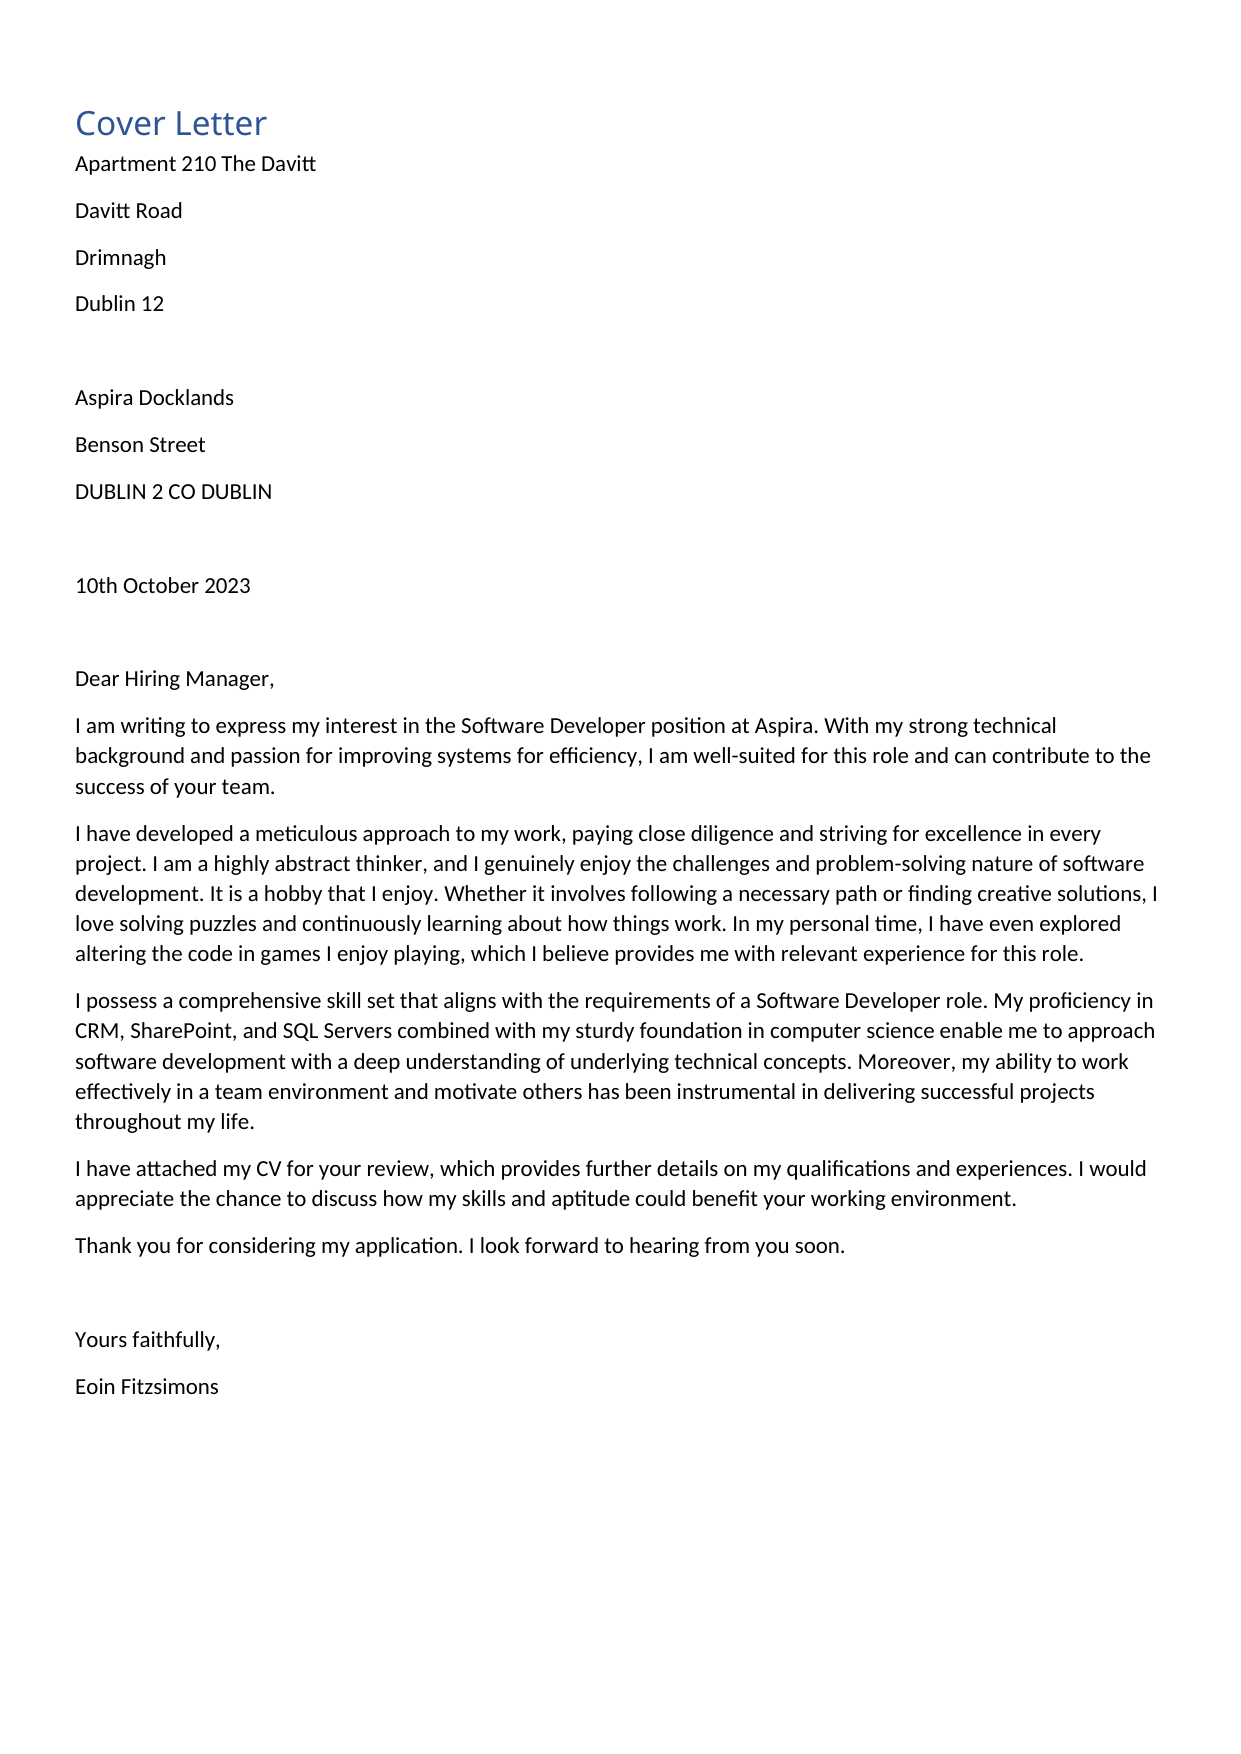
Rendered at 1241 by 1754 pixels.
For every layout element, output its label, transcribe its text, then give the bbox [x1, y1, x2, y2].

text Eoin Fitzsimons [75, 1372, 1165, 1400]
text Thank you for considering my application. I look forward to hearing from you soon. [75, 1231, 1165, 1259]
text Dublin 12 [75, 289, 1165, 318]
text 10th October 2023 [75, 571, 1165, 599]
text I have developed a meticulous approach to my work, paying close diligence and striving for excellence in every project. I am a highly abstract thinker, and I genuinely enjoy the challenges and problem-solving nature of software development. It is a hobby that I enjoy. Whether it involves following a necessary path or finding creative solutions, I love solving puzzles and continuously learning about how things work. In my personal time, I have even explored altering the code in games I enjoy playing, which I believe provides me with relevant experience for this role. [75, 819, 1165, 968]
text Aspira Docklands [75, 383, 1165, 411]
text I am writing to express my interest in the Software Developer position at Aspira. With my strong technical background and passion for improving systems for efficiency, I am well-suited for this role and can contribute to the success of your team. [75, 711, 1165, 800]
text Drimnagh [75, 243, 1165, 271]
text Apartment 210 The Davitt [75, 149, 1165, 177]
text Dear Hiring Manager, [75, 664, 1165, 693]
text DUBLIN 2 CO DUBLIN [75, 477, 1165, 505]
text Yours faithfully, [75, 1325, 1165, 1353]
subtitle Cover Letter [75, 100, 1165, 145]
text I have attached my CV for your review, which provides further details on my qualifications and experiences. I would appreciate the chance to discuss how my skills and aptitude could benefit your working environment. [75, 1154, 1165, 1212]
text Benson Street [75, 430, 1165, 458]
text Davitt Road [75, 196, 1165, 224]
text I possess a comprehensive skill set that aligns with the requirements of a Software Developer role. My proficiency in CRM, SharePoint, and SQL Servers combined with my sturdy foundation in computer science enable me to approach software development with a deep understanding of underlying technical concepts. Moreover, my ability to work effectively in a team environment and motivate others has been instrumental in delivering successful projects throughout my life. [75, 986, 1165, 1135]
